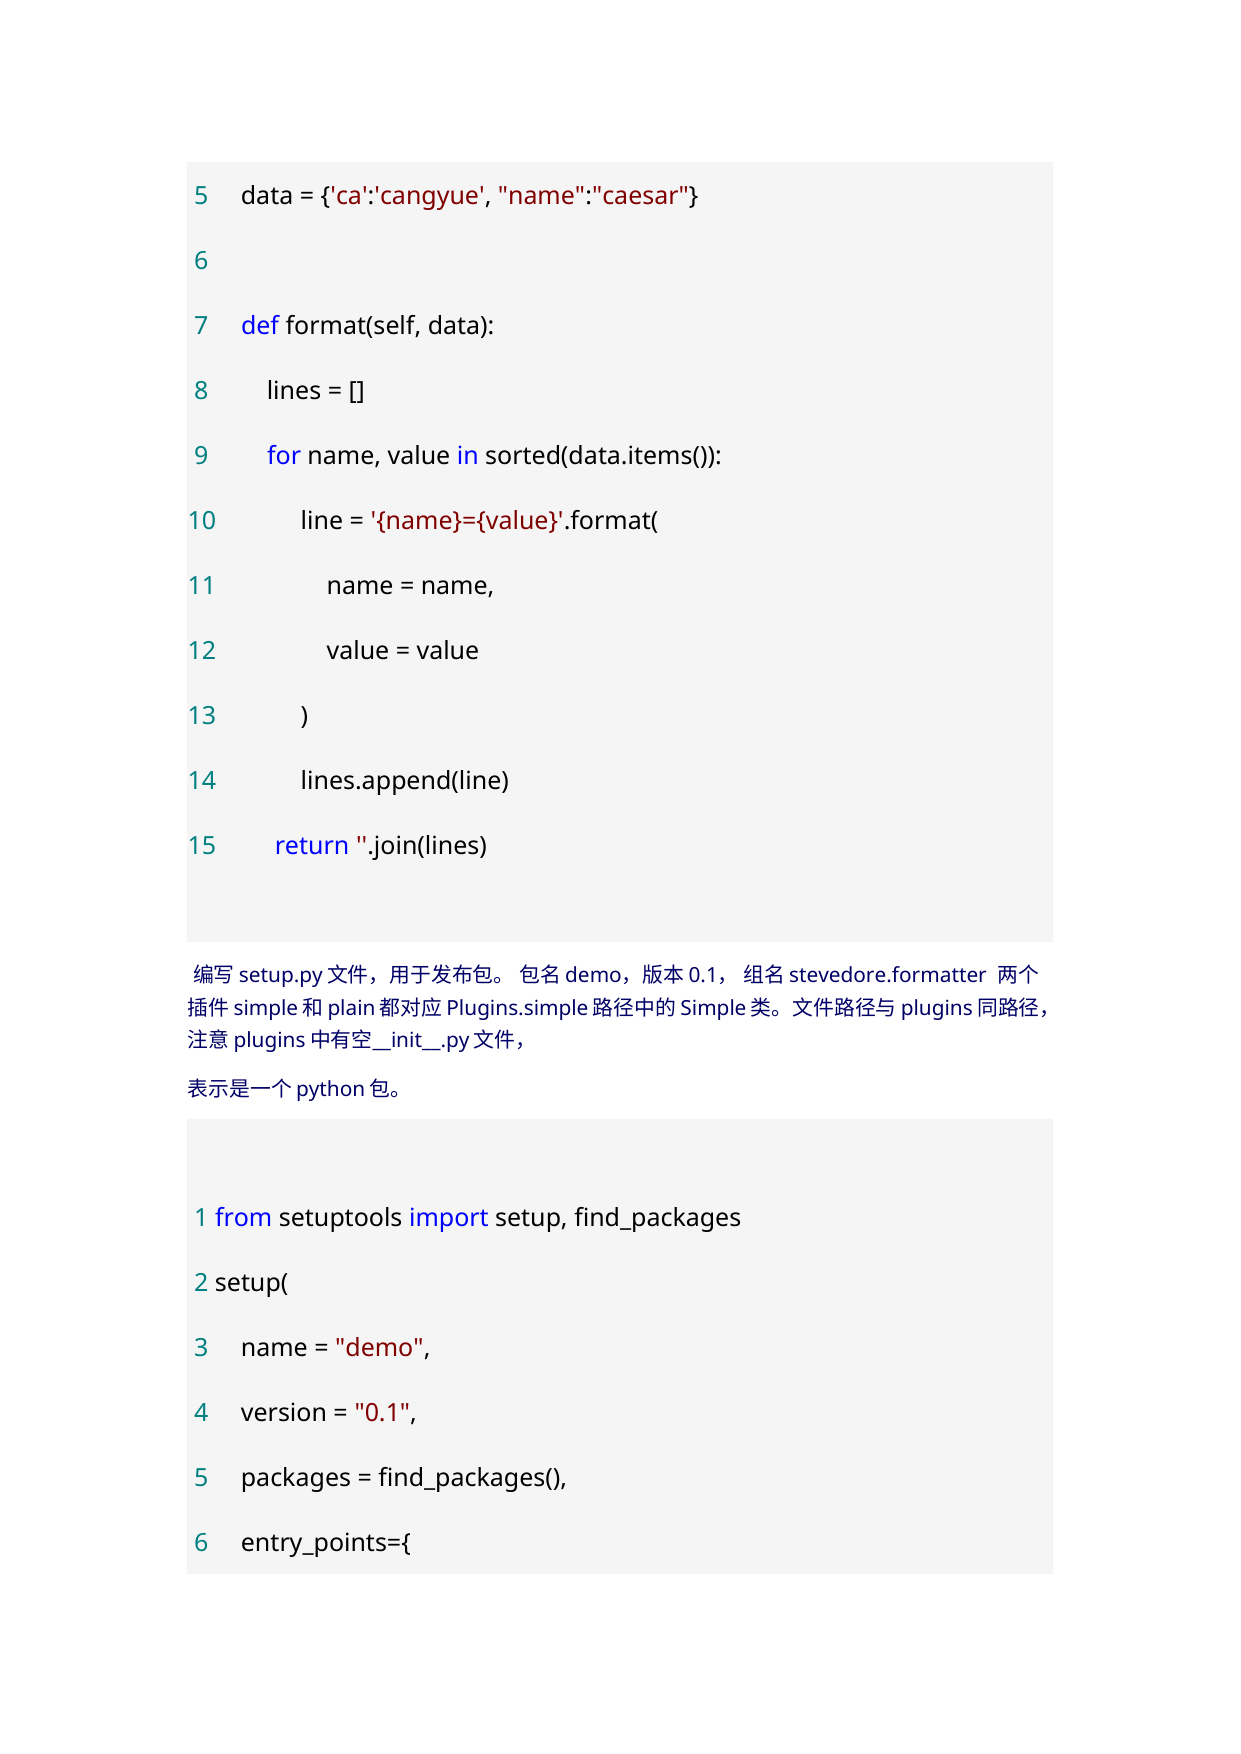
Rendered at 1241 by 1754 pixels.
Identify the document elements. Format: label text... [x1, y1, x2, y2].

text 5 packages = find_packages(), [187, 1444, 1053, 1509]
text 9 for name, value in sorted(data.items()): [187, 422, 1053, 487]
text 14 lines.append(line) [187, 747, 1053, 812]
text 4 version = "0.1", [187, 1379, 1053, 1444]
text 15 return ''.join(lines) [187, 812, 1053, 877]
text 3 name = "demo", [187, 1314, 1053, 1379]
text 2 setup( [187, 1249, 1053, 1314]
text 8 lines = [] [187, 357, 1053, 422]
text 13 ) [187, 682, 1053, 747]
text 11 name = name, [187, 552, 1053, 617]
text 6 [187, 227, 1053, 292]
text 编写setup.py文件，用于发布包。 包名demo，版本0.1， 组名stevedore.formatter 两个插件simple和plain都对应Plugins.simple路径中的Simple类。文件路径与plugins同路径，注意plugins中有空__init__.py文件， [187, 958, 1053, 1055]
text 表示是一个python包。 [187, 1071, 1053, 1103]
text 7 def format(self, data): [187, 292, 1053, 357]
text 10 line = '{name}={value}'.format( [187, 487, 1053, 552]
text 12 value = value [187, 617, 1053, 682]
text 1 from setuptools import setup, find_packages [187, 1184, 1053, 1249]
text 6 entry_points={ [187, 1509, 1053, 1574]
text 5 data = {'ca':'cangyue', "name":"caesar"} [187, 162, 1053, 227]
